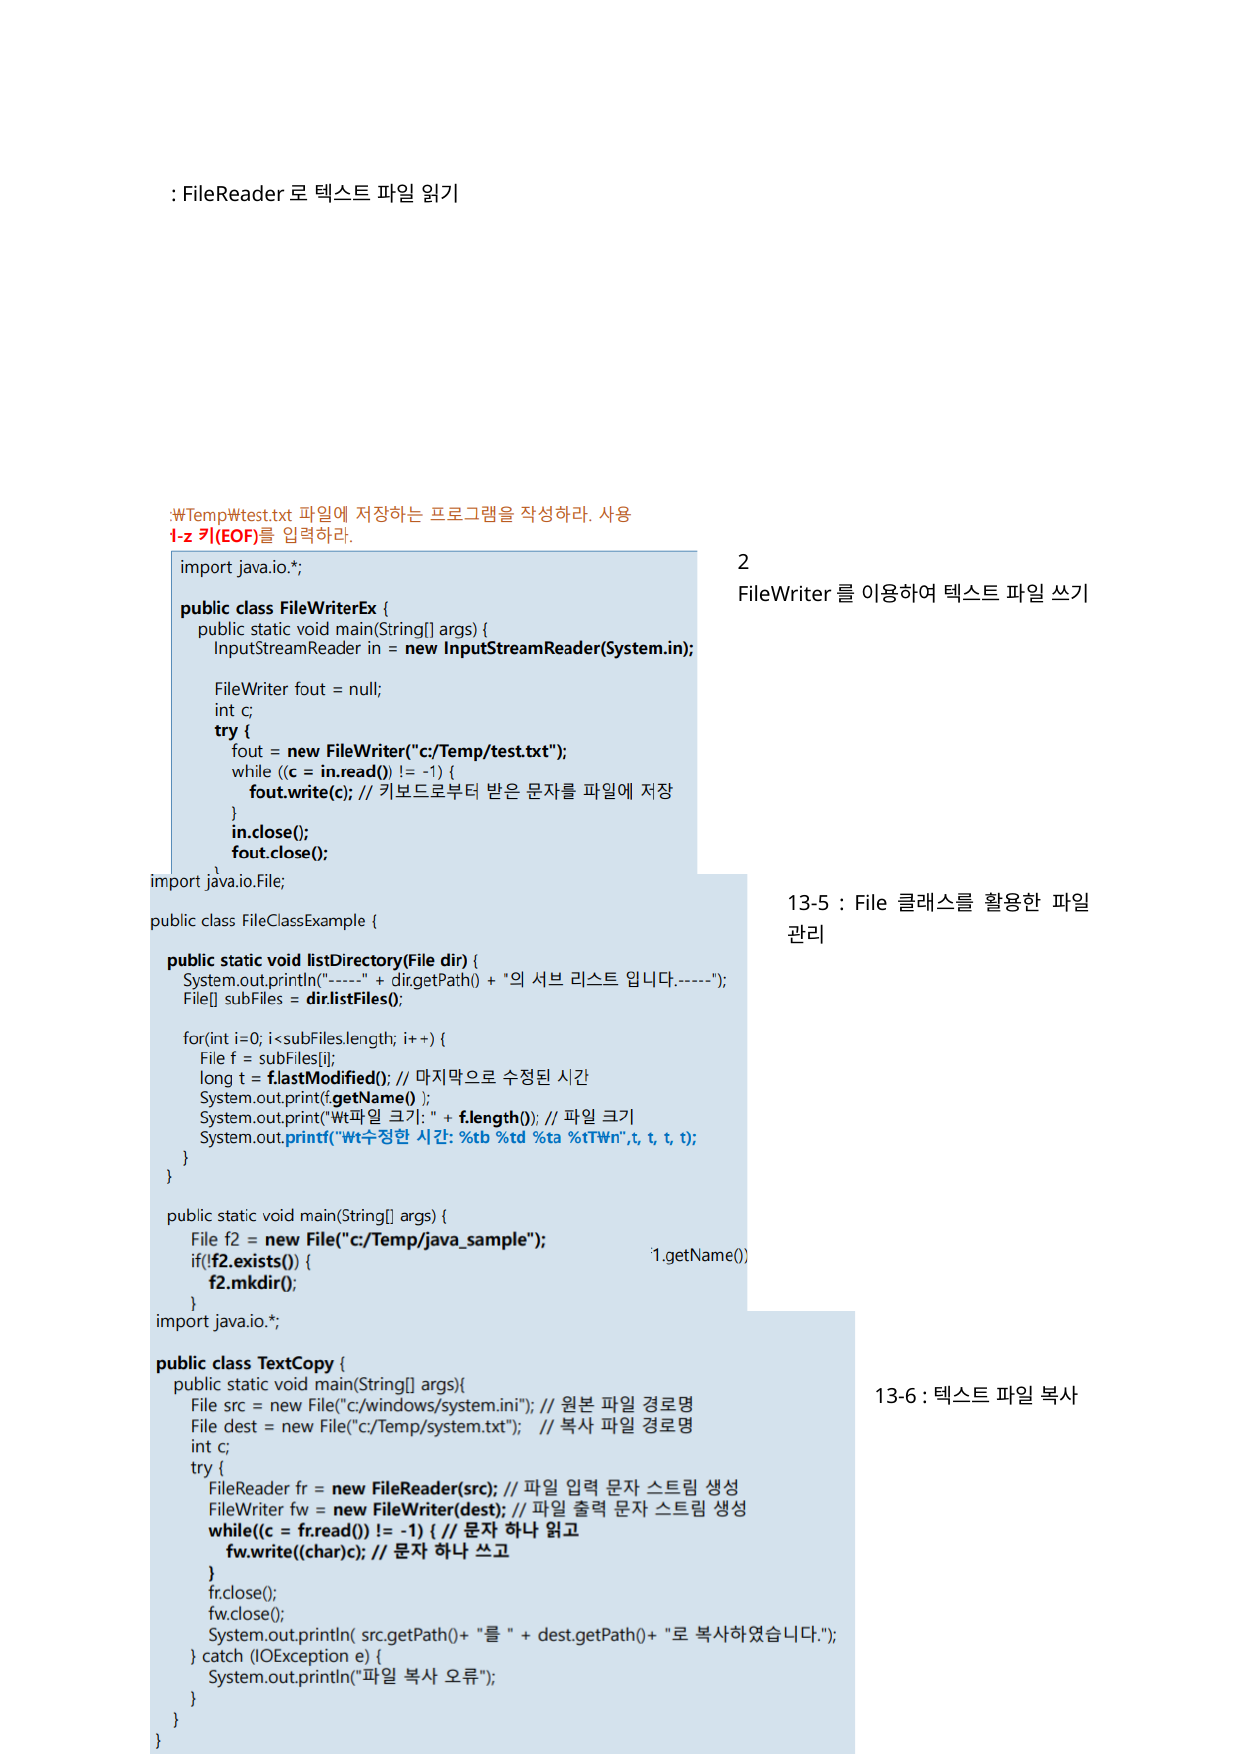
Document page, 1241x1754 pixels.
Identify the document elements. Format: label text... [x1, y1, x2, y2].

text 13-6 : 텍스트 파일 복사 [856, 1380, 1090, 1410]
text 13-5 : File 클래스를 활용한 파일 관리 [748, 886, 1090, 949]
picture [150, 505, 856, 1754]
text 2 [698, 547, 1090, 575]
text : FileReader로 텍스트 파일 읽기 [171, 177, 1090, 207]
text FileWriter를 이용하여 텍스트 파일 쓰기 [698, 577, 1090, 608]
